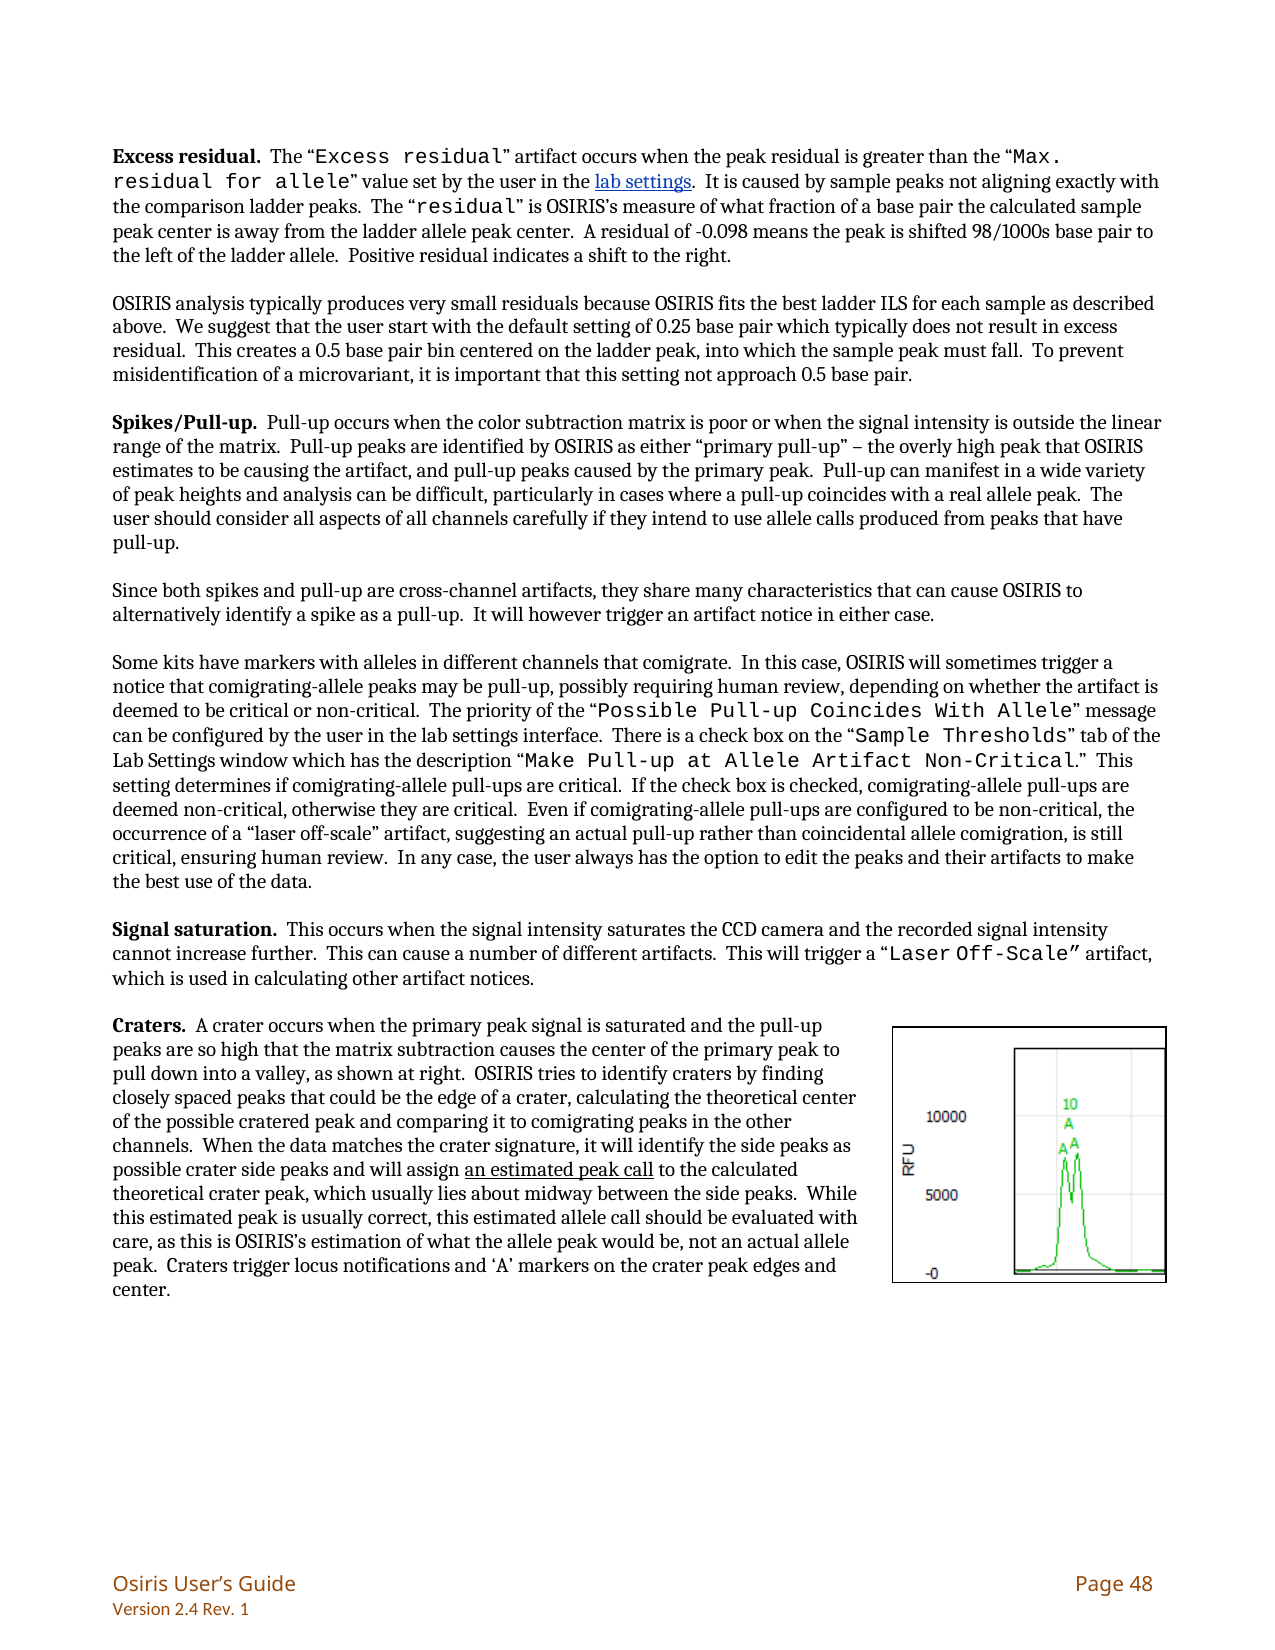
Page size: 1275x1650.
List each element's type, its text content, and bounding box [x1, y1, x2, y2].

text Excess residual. The “Excess residual” artifact occurs when the peak residual is greater than the “Max. residual for allele” value set by the user in the lab settings. It is caused by sample peaks not aligning exactly with the comparison ladder peaks. The “residual” is OSIRIS’s measure of what fraction of a base pair the calculated sample peak center is away from the ladder allele peak center. A residual of -0.098 means the peak is shifted 98/1000s base pair to the left of the ladder allele. Positive residual indicates a shift to the right. [112, 144, 1162, 267]
text Craters. A crater occurs when the primary peak signal is saturated and the pull-up peaks are so high that the matrix subtraction causes the center of the primary peak to pull down into a valley, as shown at right. OSIRIS tries to identify craters by finding closely spaced peaks that could be the edge of a crater, calculating the theoretical center of the possible cratered peak and comparing it to comigrating peaks in the other channels. When the data matches the crater signature, it will identify the side peaks as possible crater side peaks and will assign an estimated peak call to the calculated theoretical crater peak, which usually lies about midway between the side peaks. While this estimated peak is usually correct, this estimated allele call should be evaluated with care, as this is OSIRIS’s estimation of what the allele peak would be, not an actual allele peak. Craters trigger locus notifications and ‘A’ markers on the crater peak edges and center. [112, 1014, 1162, 1302]
text Signal saturation. This occurs when the signal intensity saturates the CCD camera and the recorded signal intensity cannot increase further. This can cause a number of different artifacts. This will trigger a “Laser Off-Scale” artifact, which is used in calculating other artifact notices. [112, 917, 1162, 990]
text Some kits have markers with alleles in different channels that comigrate. In this case, OSIRIS will sometimes trigger a notice that comigrating-allele peaks may be pull-up, possibly requiring human review, depending on whether the artifact is deemed to be critical or non-critical. The priority of the “Possible Pull-up Coincides With Allele” message can be configured by the user in the lab settings interface. There is a check box on the “Sample Thresholds” tab of the Lab Settings window which has the description “Make Pull-up at Allele Artifact Non-Critical.” This setting determines if comigrating-allele pull-ups are critical. If the check box is checked, comigrating-allele pull-ups are deemed non-critical, otherwise they are critical. Even if comigrating-allele pull-ups are configured to be non-critical, the occurrence of a “laser off-scale” artifact, suggesting an actual pull-up rather than coincidental allele comigration, is still critical, ensuring human review. In any case, the user always has the option to edit the peaks and their artifacts to make the best use of the data. [112, 651, 1162, 893]
picture [893, 1028, 1165, 1282]
text Since both spikes and pull-up are cross-channel artifacts, they share many characteristics that can cause OSIRIS to alternatively identify a spike as a pull-up. It will however trigger an artifact notice in either case. [112, 579, 1162, 627]
text OSIRIS analysis typically produces very small residuals because OSIRIS fits the best ladder ILS for each sample as described above. We suggest that the user start with the default setting of 0.25 base pair which typically does not result in excess residual. This creates a 0.5 base pair bin centered on the ladder peak, into which the sample peak must fall. To prevent misidentification of a microvariant, it is important that this setting not approach 0.5 base pair. [112, 291, 1162, 387]
text Spikes/Pull-up. Pull-up occurs when the color subtraction matrix is poor or when the signal intensity is outside the linear range of the matrix. Pull-up peaks are identified by OSIRIS as either “primary pull-up” – the overly high peak that OSIRIS estimates to be causing the artifact, and pull-up peaks caused by the primary peak. Pull-up can manifest in a wide variety of peak heights and analysis can be difficult, particularly in cases where a pull-up coincides with a real allele peak. The user should consider all aspects of all channels carefully if they intend to use allele calls produced from peaks that have pull-up. [112, 411, 1162, 555]
